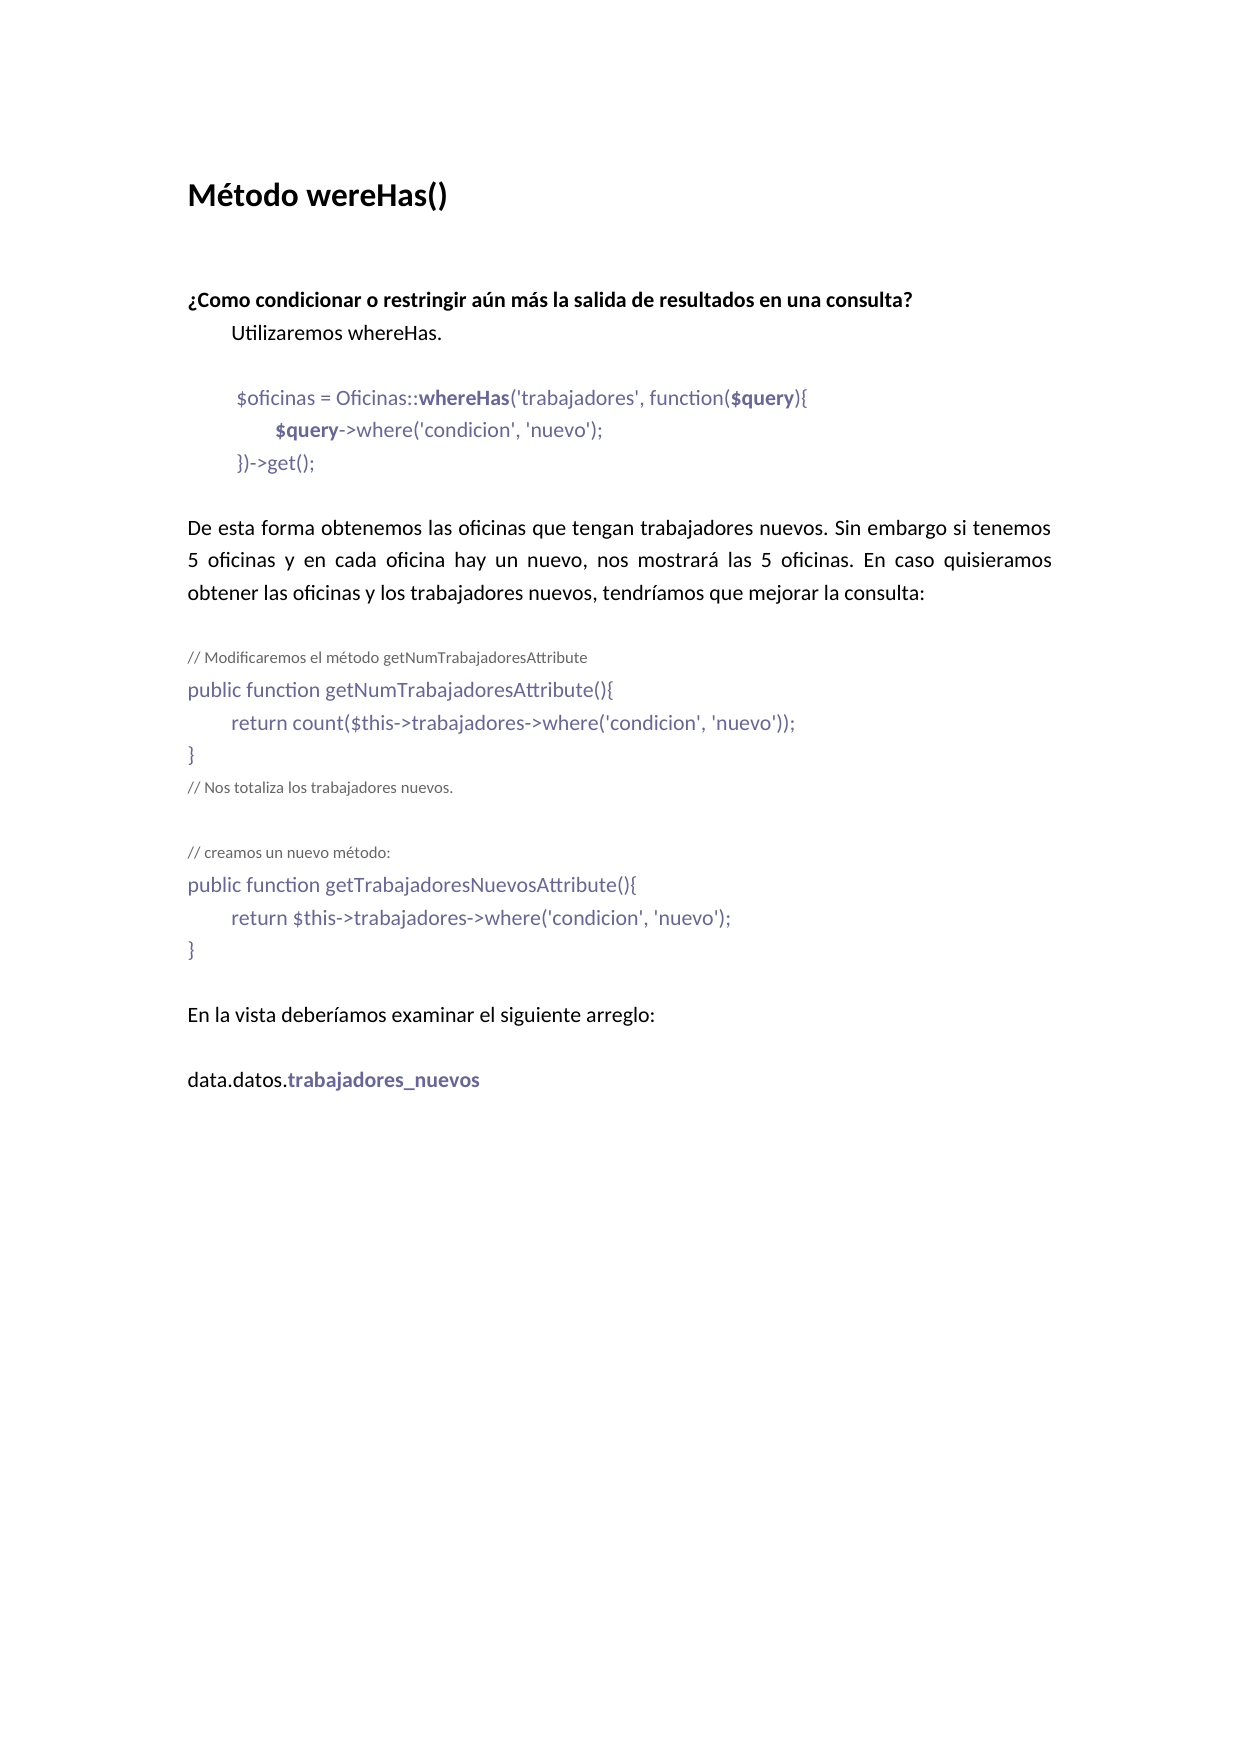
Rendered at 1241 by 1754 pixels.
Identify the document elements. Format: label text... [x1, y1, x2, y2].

text } [187, 739, 1053, 771]
text $oficinas = Oficinas::whereHas('trabajadores', function($query){ [187, 381, 1053, 414]
text return $this->trabajadores->where('condicion', 'nuevo'); [187, 901, 1053, 934]
text // creamos un nuevo método: [187, 836, 1053, 869]
text return count($this->trabajadores->where('condicion', 'nuevo')); [187, 706, 1053, 739]
text // Modificaremos el método getNumTrabajadoresAttribute [187, 641, 1053, 674]
text })->get(); [187, 446, 1053, 479]
text // Nos totaliza los trabajadores nuevos. [187, 771, 1053, 804]
text ¿Como condicionar o restringir aún más la salida de resultados en una consulta? [187, 284, 1053, 316]
subtitle Método wereHas() [187, 162, 1053, 227]
text En la vista deberíamos examinar el siguiente arreglo: [187, 999, 1053, 1031]
text } [187, 934, 1053, 966]
text $query->where('condicion', 'nuevo'); [187, 414, 1053, 446]
text public function getNumTrabajadoresAttribute(){ [187, 674, 1053, 706]
text public function getTrabajadoresNuevosAttribute(){ [187, 869, 1053, 901]
text data.datos.trabajadores_nuevos [187, 1064, 1053, 1096]
text De esta forma obtenemos las oficinas que tengan trabajadores nuevos. Sin embargo si tenemos 5 oficinas y en cada oficina hay un nuevo, nos mostrará las 5 oficinas. En caso quisieramos obtener las oficinas y los trabajadores nuevos, tendríamos que mejorar la consulta: [187, 511, 1053, 609]
text Utilizaremos whereHas. [187, 316, 1053, 349]
